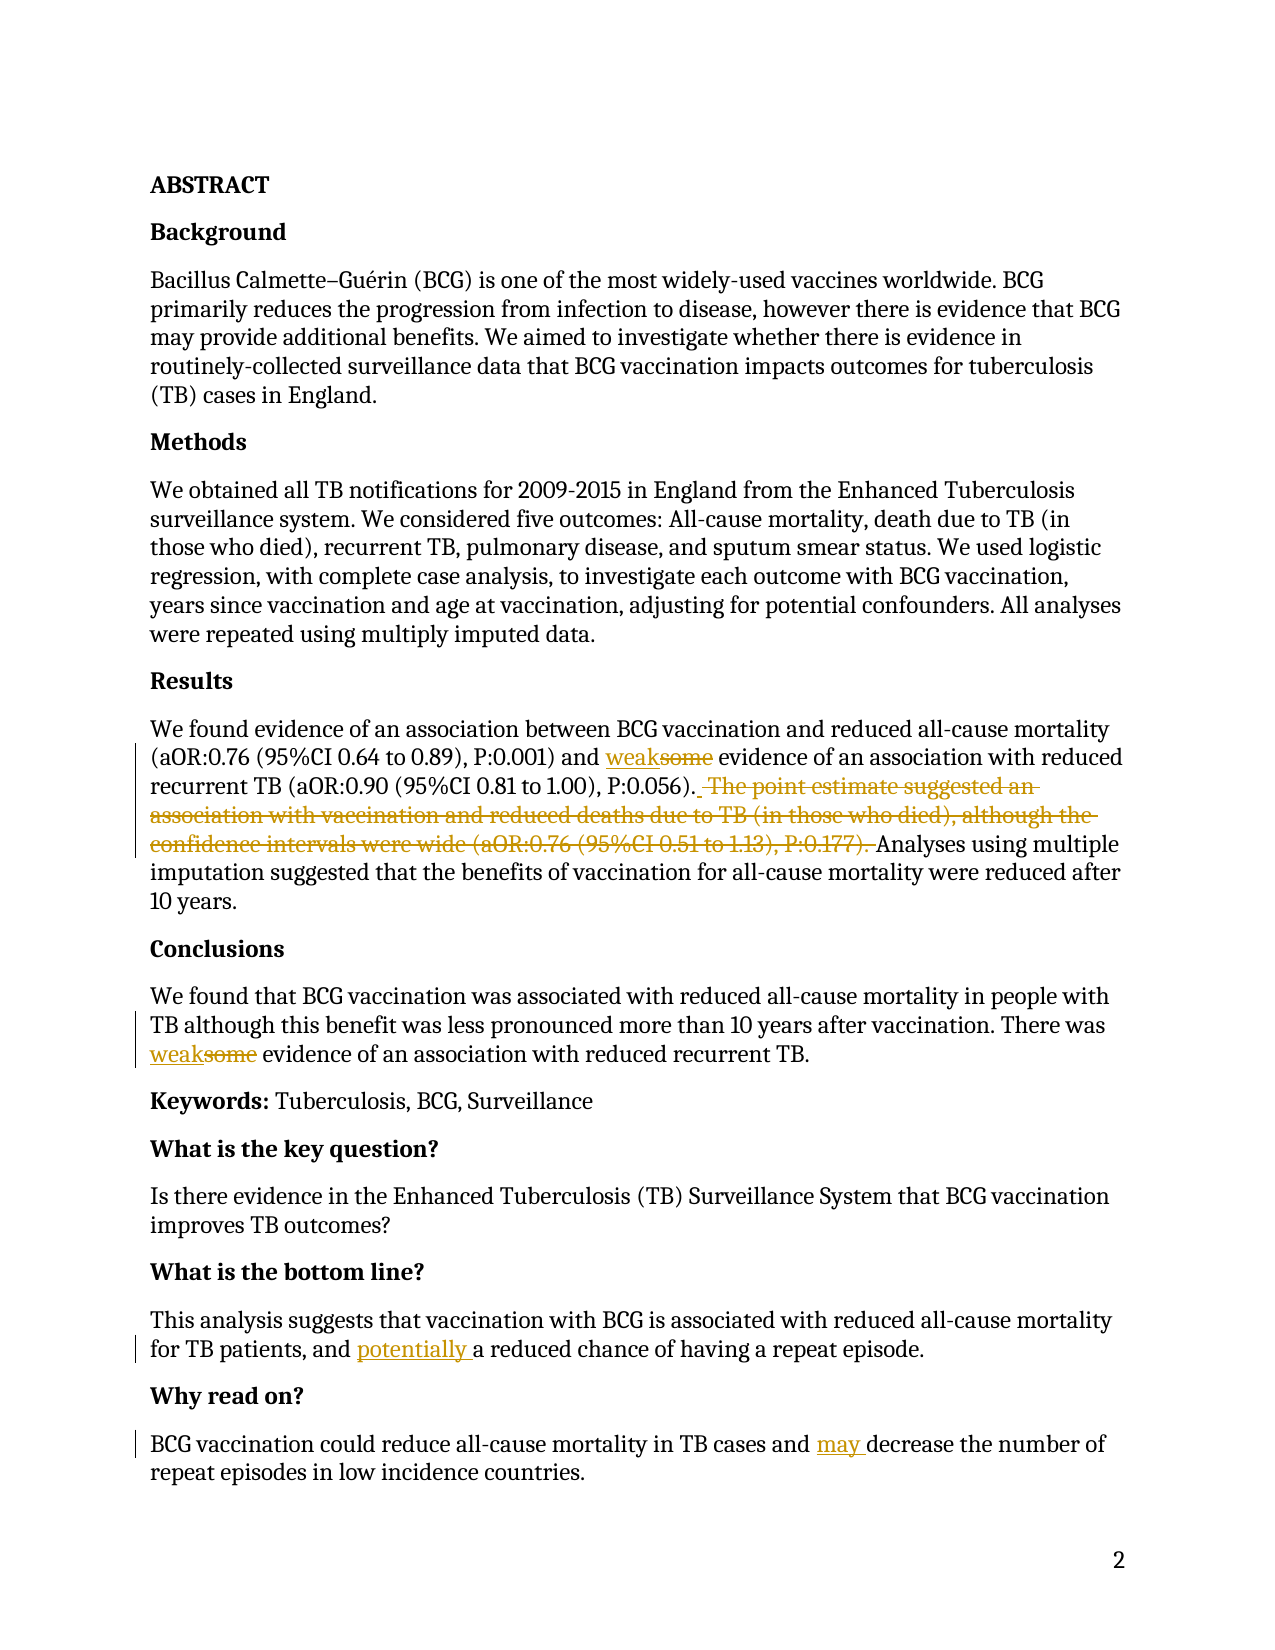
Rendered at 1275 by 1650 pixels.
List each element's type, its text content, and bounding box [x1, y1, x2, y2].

text Conclusions [150, 934, 1125, 963]
text What is the key question? [150, 1134, 1125, 1163]
text Why read on? [150, 1382, 1125, 1411]
text We found evidence of an association between BCG vaccination and reduced all-cause mortality (aOR:0.76 (95%CI 0.64 to 0.89), P:0.001) and evidence of an association with reduced recurrent TB (aOR:0.90 (95%CI 0.81 to 1.00), P:0.056).Analyses using multiple imputation suggested that the benefits of vaccination for all-cause mortality were reduced after 10 years. [150, 714, 1125, 916]
text We found that BCG vaccination was associated with reduced all-cause mortality in people with TB although this benefit was less pronounced more than 10 years after vaccination. There was evidence of an association with reduced recurrent TB. [150, 982, 1125, 1068]
text We obtained all TB notifications for 2009-2015 in England from the Enhanced Tuberculosis surveillance system. We considered five outcomes: All-cause mortality, death due to TB (in those who died), recurrent TB, pulmonary disease, and sputum smear status. We used logistic regression, with complete case analysis, to investigate each outcome with BCG vaccination, years since vaccination and age at vaccination, adjusting for potential confounders. All analyses were repeated using multiply imputed data. [150, 476, 1125, 648]
text ABSTRACT [150, 171, 1125, 199]
text Background [150, 218, 1125, 247]
text What is the bottom line? [150, 1258, 1125, 1287]
text BCG vaccination could reduce all-cause mortality in TB cases and decrease the number of repeat episodes in low incidence countries. [150, 1429, 1125, 1487]
text Methods [150, 428, 1125, 457]
text This analysis suggests that vaccination with BCG is associated with reduced all-cause mortality for TB patients, and a reduced chance of having a repeat episode. [150, 1306, 1125, 1363]
text Results [150, 667, 1125, 696]
text Bacillus Calmette–Guérin (BCG) is one of the most widely-used vaccines worldwide. BCG primarily reduces the progression from infection to disease, however there is evidence that BCG may provide additional benefits. We aimed to investigate whether there is evidence in routinely-collected surveillance data that BCG vaccination impacts outcomes for tuberculosis (TB) cases in England. [150, 266, 1125, 409]
text Keywords: Tuberculosis, BCG, Surveillance [150, 1087, 1125, 1116]
text Is there evidence in the Enhanced Tuberculosis (TB) Surveillance System that BCG vaccination improves TB outcomes? [150, 1182, 1125, 1239]
